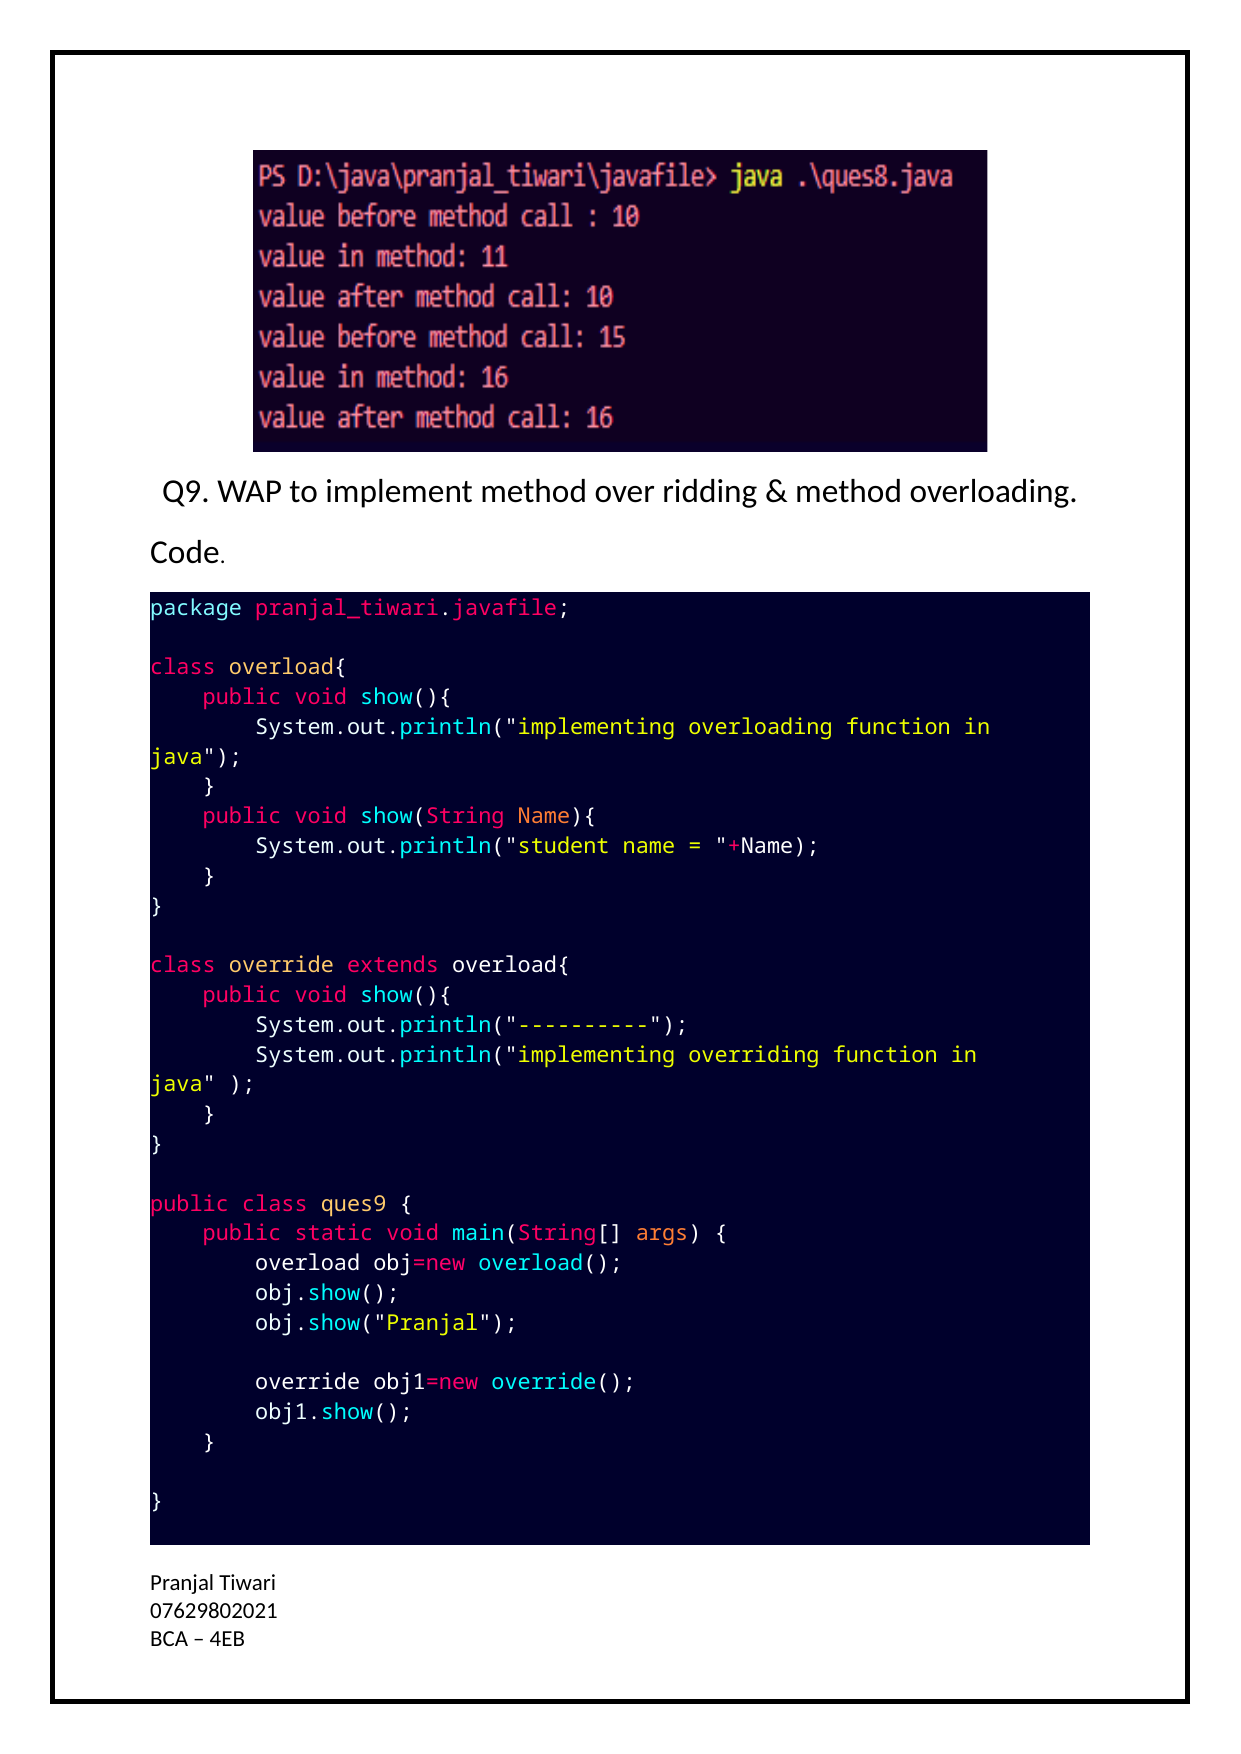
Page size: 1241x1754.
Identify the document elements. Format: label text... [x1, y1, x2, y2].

text obj.show(); [150, 1277, 1090, 1307]
text public static void main(String[] args) { [150, 1217, 1090, 1247]
text override obj1=new override(); [150, 1366, 1090, 1396]
text } [150, 1098, 1090, 1128]
text public class ques9 { [150, 1188, 1090, 1217]
text public void show(){ [150, 681, 1090, 711]
text class overload{ [150, 651, 1090, 681]
text Code. [150, 531, 1090, 572]
text } [150, 1128, 1090, 1158]
text } [150, 1486, 1090, 1515]
text } [150, 860, 1090, 890]
text obj.show("Pranjal"); [150, 1307, 1090, 1337]
text package pranjal_tiwari.javafile; [150, 592, 1090, 622]
text } [150, 890, 1090, 919]
text public void show(){ [150, 979, 1090, 1009]
text System.out.println("implementing overriding function in java" ); [150, 1039, 1090, 1098]
text System.out.println("----------"); [150, 1009, 1090, 1039]
text } [150, 771, 1090, 800]
text public void show(String Name){ [150, 800, 1090, 830]
text obj1.show(); [150, 1396, 1090, 1426]
text Q9. WAP to implement method over ridding & method overloading. [150, 471, 1090, 511]
picture [253, 150, 988, 452]
text System.out.println("student name = "+Name); [150, 830, 1090, 860]
text class override extends overload{ [150, 949, 1090, 979]
text System.out.println("implementing overloading function in java"); [150, 711, 1090, 771]
text overload obj=new overload(); [150, 1247, 1090, 1277]
text } [150, 1426, 1090, 1456]
